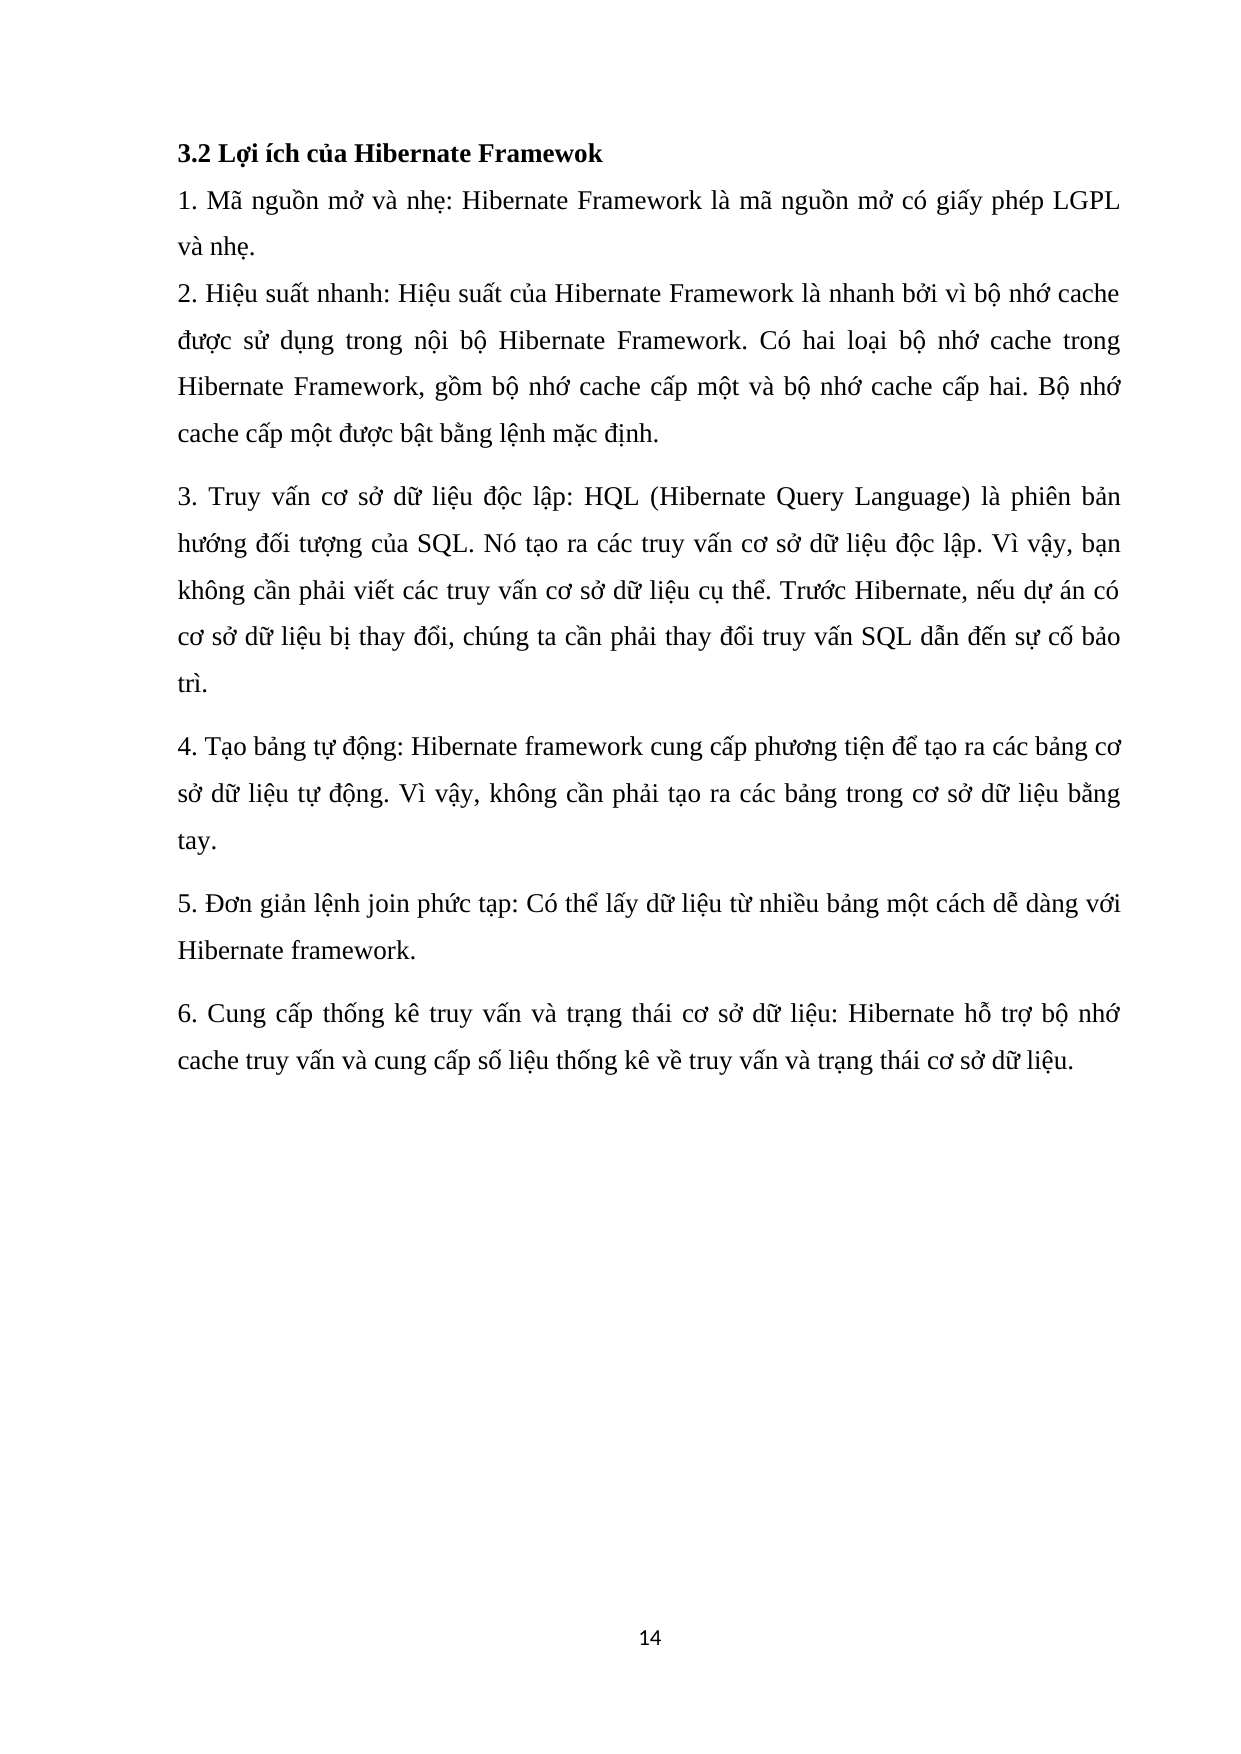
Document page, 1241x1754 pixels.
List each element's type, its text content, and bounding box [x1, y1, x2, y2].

subtitle 3.2 Lợi ích của Hibernate Framewok [177, 137, 1122, 168]
text 3. Truy vấn cơ sở dữ liệu độc lập: HQL (Hibernate Query Language) là phiên bản hướng đối tượng của SQL. Nó tạo ra các truy vấn cơ sở dữ liệu độc lập. Vì vậy, bạn không cần phải viết các truy vấn cơ sở dữ liệu cụ thể. Trước Hibernate, nếu dự án có cơ sở dữ liệu bị thay đổi, chúng ta cần phải thay đổi truy vấn SQL dẫn đến sự cố bảo trì. [177, 481, 1122, 698]
text 5. Đơn giản lệnh join phức tạp: Có thể lấy dữ liệu từ nhiều bảng một cách dễ dàng với Hibernate framework. [177, 887, 1122, 965]
text 1. Mã nguồn mở và nhẹ: Hibernate Framework là mã nguồn mở có giấy phép LGPL và nhẹ. [177, 184, 1122, 262]
text 2. Hiệu suất nhanh: Hiệu suất của Hibernate Framework là nhanh bởi vì bộ nhớ cache được sử dụng trong nội bộ Hibernate Framework. Có hai loại bộ nhớ cache trong Hibernate Framework, gồm bộ nhớ cache cấp một và bộ nhớ cache cấp hai. Bộ nhớ cache cấp một được bật bằng lệnh mặc định. [177, 277, 1122, 448]
text 6. Cung cấp thống kê truy vấn và trạng thái cơ sở dữ liệu: Hibernate hỗ trợ bộ nhớ cache truy vấn và cung cấp số liệu thống kê về truy vấn và trạng thái cơ sở dữ liệu. [177, 997, 1122, 1075]
text 4. Tạo bảng tự động: Hibernate framework cung cấp phương tiện để tạo ra các bảng cơ sở dữ liệu tự động. Vì vậy, không cần phải tạo ra các bảng trong cơ sở dữ liệu bằng tay. [177, 731, 1122, 855]
